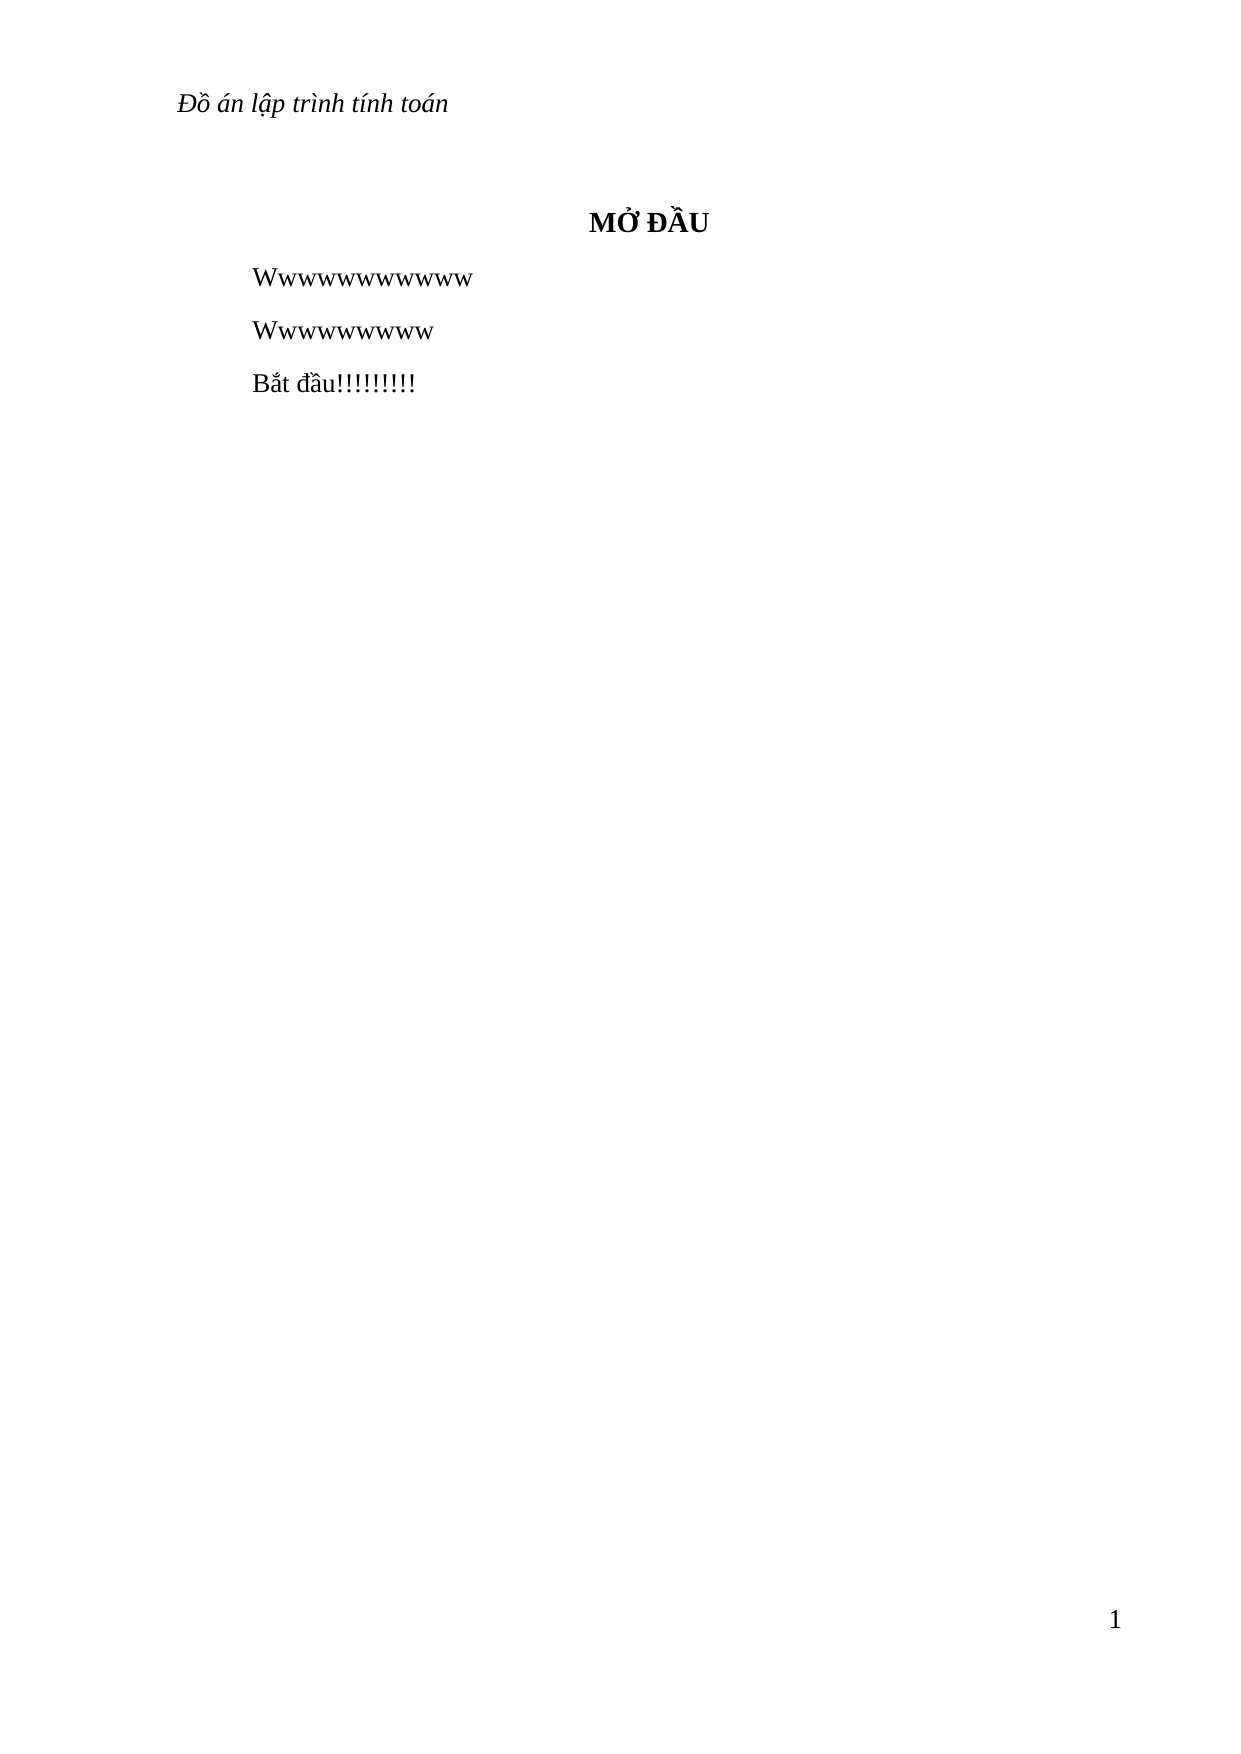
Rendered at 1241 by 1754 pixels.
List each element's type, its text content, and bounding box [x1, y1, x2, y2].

title MỞ ĐẦU [177, 205, 1122, 238]
text Bắt đầu!!!!!!!!! [177, 367, 1122, 398]
text Wwwwwwwww [177, 314, 1122, 345]
text Wwwwwwwwwww [177, 261, 1122, 292]
